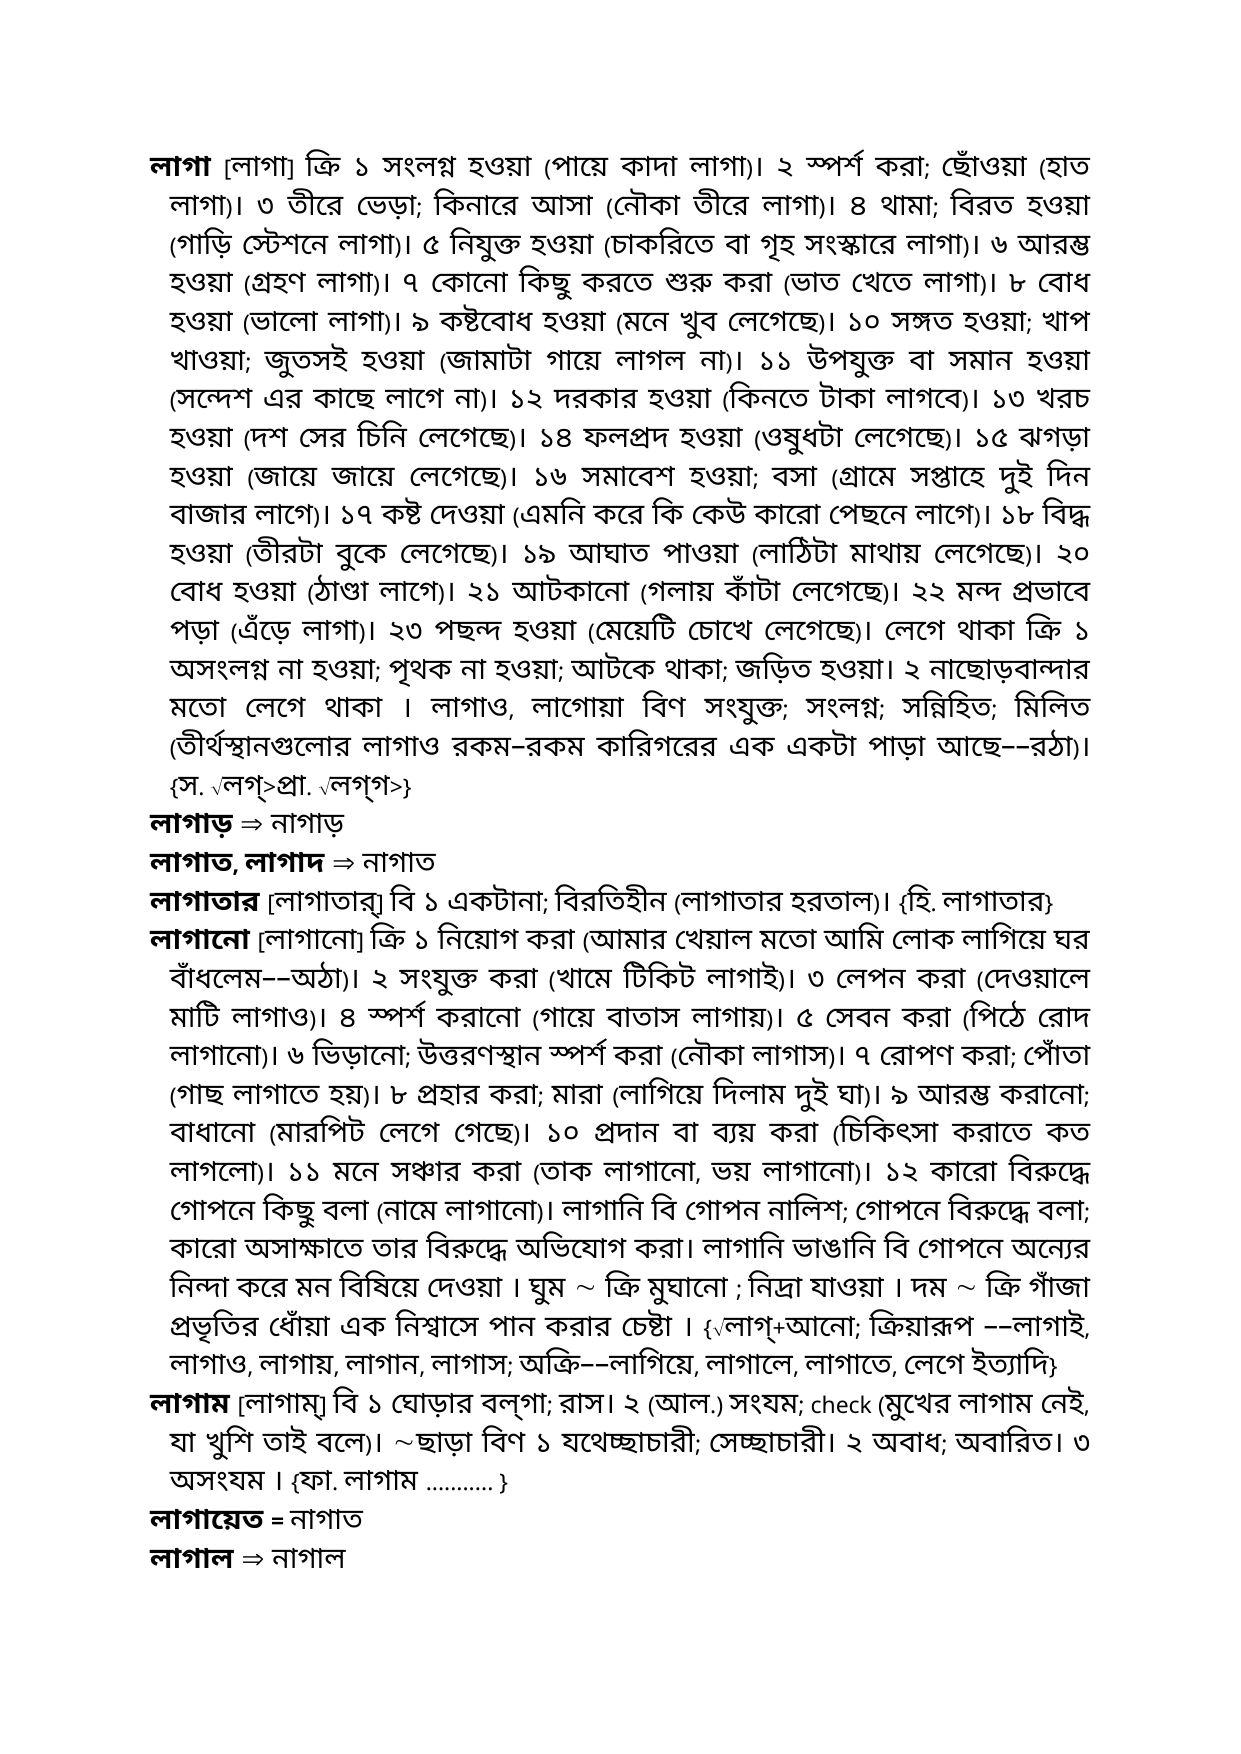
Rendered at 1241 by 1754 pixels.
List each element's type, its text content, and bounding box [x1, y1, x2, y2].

text লাগাতার [লাগাতার্‌] বি ১ একটানা; বিরতিহীন (লাগাতার হরতাল)। {হি. লাগাতার} [150, 884, 1090, 923]
text লাগানো [লাগানো] ক্রি ১ নিয়োগ করা (আমার খেয়াল মতো আমি লোক লাগিয়ে ঘর বাঁধলেম––অঠা)। ২ সংযুক্ত করা (খামে টিকিট লাগাই)। ৩ লেপন করা (দেওয়ালে মাটি লাগাও)। ৪ স্পর্শ করানো (গায়ে বাতাস লাগায়)। ৫ সেবন করা (পিঠে রোদ লাগানো)। ৬ ভিড়ানো; উত্তরণস্থান স্পর্শ করা (নৌকা লাগাস)। ৭ রোপণ করা; পোঁতা (গাছ লাগাতে হয়)। ৮ প্রহার করা; মারা (লাগিয়ে দিলাম দুই ঘা)। ৯ আরম্ভ করানো; বাধানো (মারপিট লেগে গেছে)। ১০ প্রদান বা ব্যয় করা (চিকিৎসা করাতে কত লাগলো)। ১১ মনে সঞ্চার করা (তাক লাগানো, ভয় লাগানো)। ১২ কারো বিরুদ্ধে গোপনে কিছু বলা (নামে লাগানো)। লাগানি বি গোপন নালিশ; গোপনে বিরুদ্ধে বলা; কারো অসাক্ষাতে তার বিরুদ্ধে অভিযোগ করা। লাগানি ভাঙানি বি গোপনে অন্যের নিন্দা করে মন বিষিয়ে দেওয়া । ঘুম ক্রি মুঘানো ; নিদ্রা যাওয়া । দম ক্রি গাঁজা প্রভৃতির ধোঁয়া এক নিশ্বাসে পান করার চেষ্টা । {লাগ্‌+আনো; ক্রিয়ারূপ ––লাগাই, লাগাও, লাগায়, লাগান, লাগাস; অক্রি––লাগিয়ে, লাগালে, লাগাতে, লেগে ইত্যাদি} [150, 923, 1090, 1387]
text লাগা [লাগা] ক্রি ১ সংলগ্ন হওয়া (পায়ে কাদা লাগা)। ২ স্পর্শ করা; ছোঁওয়া (হাত লাগা)। ৩ তীরে ভেড়া; কিনারে আসা (নৌকা তীরে লাগা)। ৪ থামা; বিরত হওয়া (গাড়ি স্টেশনে লাগা)। ৫ নিযুক্ত হওয়া (চাকরিতে বা গৃহ সংস্কারে লাগা)। ৬ আরম্ভ হওয়া (গ্রহণ লাগা)। ৭ কোনো কিছু করতে শুরু করা (ভাত খেতে লাগা)। ৮ বোধ হওয়া (ভালো লাগা)। ৯ কষ্টবোধ হওয়া (মনে খুব লেগেছে)। ১০ সঙ্গত হওয়া; খাপ খাওয়া; জুতসই হওয়া (জামাটা গায়ে লাগল না)। ১১ উপযুক্ত বা সমান হওয়া (সন্দেশ এর কাছে লাগে না)। ১২ দরকার হওয়া (কিনতে টাকা লাগবে)। ১৩ খরচ হওয়া (দশ সের চিনি লেগেছে)। ১৪ ফলপ্রদ হওয়া (ওষুধটা লেগেছে)। ১৫ ঝগড়া হওয়া (জায়ে জায়ে লেগেছে)। ১৬ সমাবেশ হওয়া; বসা (গ্রামে সপ্তাহে দুই দিন বাজার লাগে)। ১৭ কষ্ট দেওয়া (এমনি করে কি কেউ কারো পেছনে লাগে)। ১৮ বিদ্ধ হওয়া (তীরটা বুকে লেগেছে)। ১৯ আঘাত পাওয়া (লাঠিটা মাথায় লেগেছে)। ২০ বোধ হওয়া (ঠাণ্ডা লাগে)। ২১ আটকানো (গলায় কাঁটা লেগেছে)। ২২ মন্দ প্রভাবে পড়া (এঁড়ে লাগা)। ২৩ পছন্দ হওয়া (মেয়েটি চোখে লেগেছে)। লেগে থাকা ক্রি ১ অসংলগ্ন না হওয়া; পৃথক না হওয়া; আটকে থাকা; জড়িত হওয়া। ২ নাছোড়বান্দার মতো লেগে থাকা । লাগাও, লাগোয়া বিণ সংযুক্ত; সংলগ্ন; সন্নিহিত; মিলিত (তীর্থস্থানগুলোর লাগাও রকম–রকম কারিগরের এক একটা পাড়া আছে––রঠা)। {স. লগ্‌>প্রা. লগ্‌গ>} [150, 150, 1090, 807]
text লাগাড় নাগাড় [150, 807, 1090, 846]
text লাগাম [লাগাম্‌] বি ১ ঘোড়ার বল্‌গা; রাস। ২ (আল.) সংযম; check (মুখের লাগাম নেই, যা খুশি তাই বলে)। ছাড়া বিণ ১ যথেচ্ছাচারী; সেচ্ছাচারী। ২ অবাধ; অবারিত। ৩ অসংযম । {ফা. লাগাম ........... } [150, 1387, 1090, 1503]
text লাগাল নাগাল [150, 1541, 1090, 1580]
text লাগাত, লাগাদ নাগাত [150, 846, 1090, 884]
text লাগায়েত = নাগাত [150, 1503, 1090, 1541]
